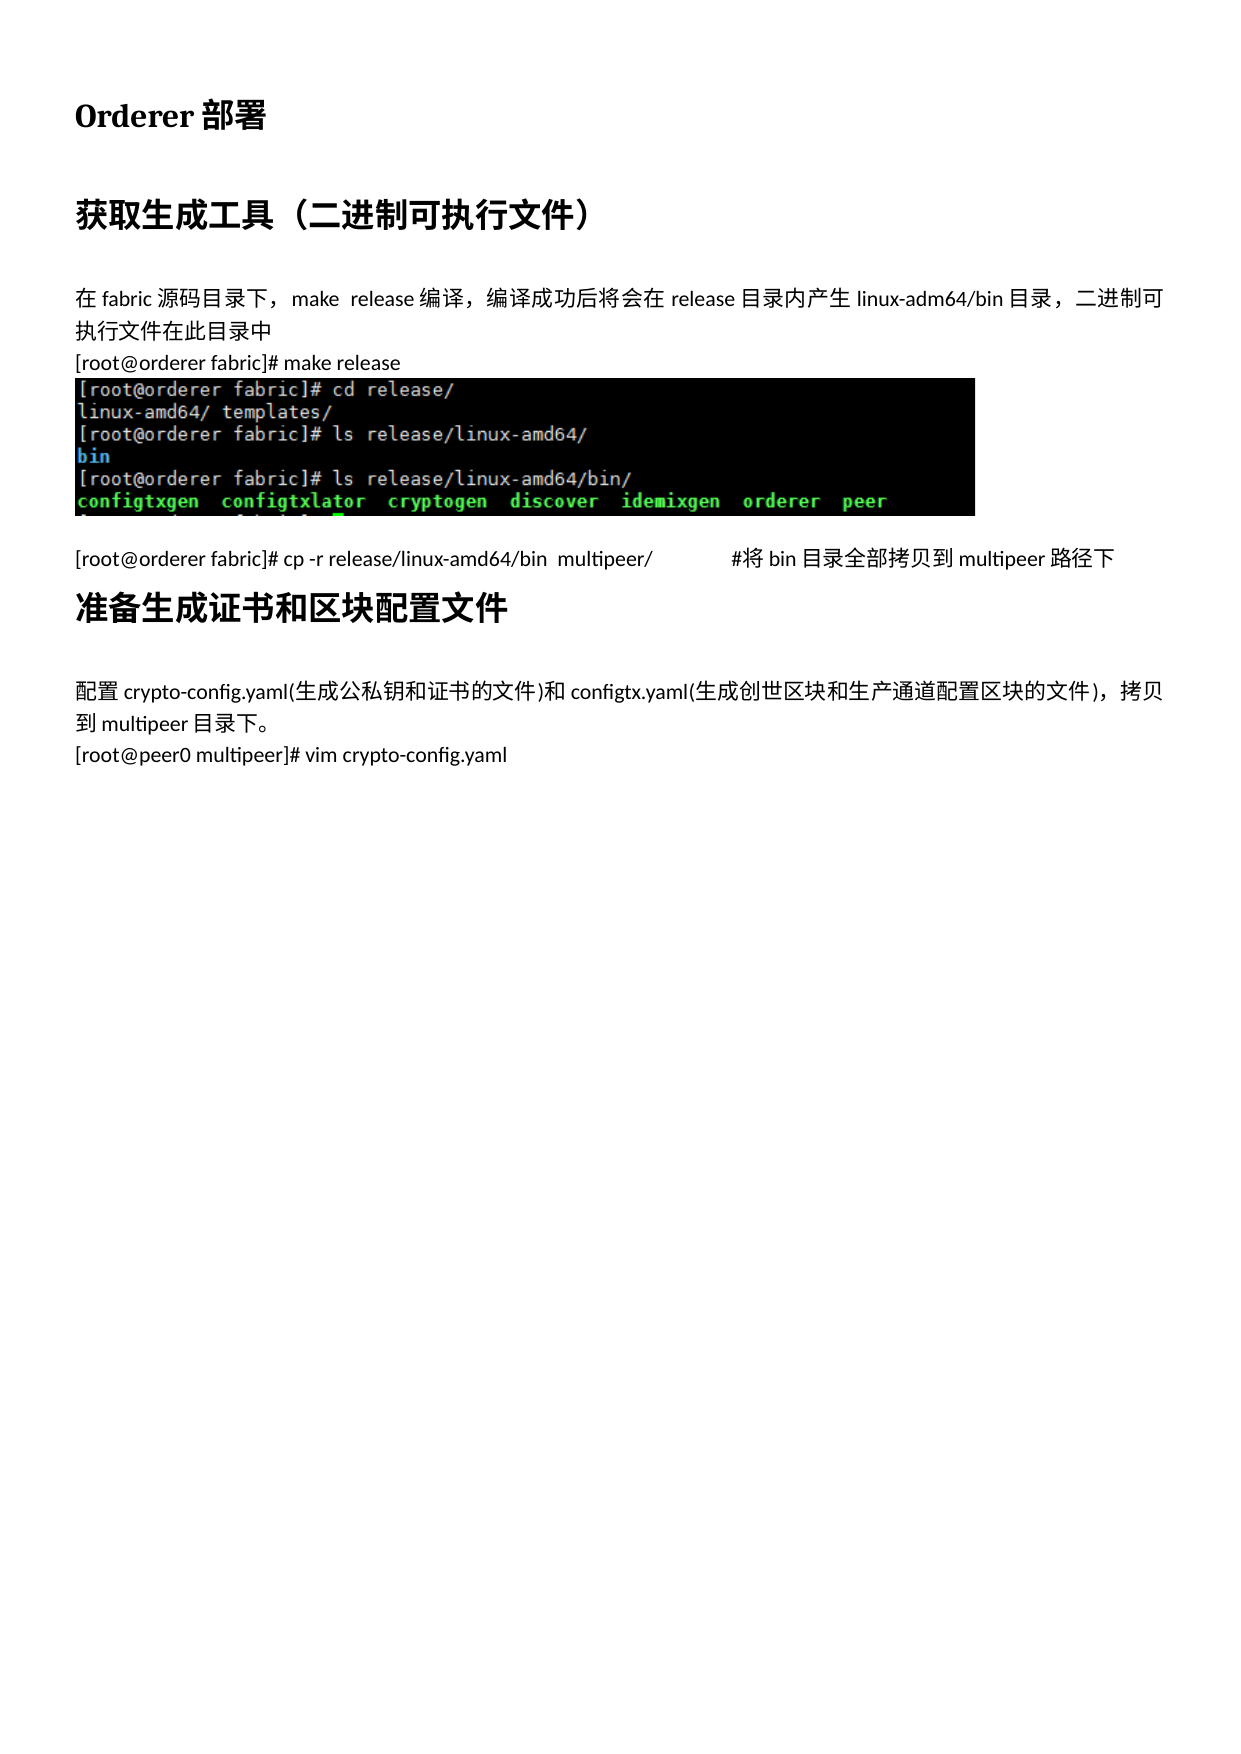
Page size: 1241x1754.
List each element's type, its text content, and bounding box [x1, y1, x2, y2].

text 在fabric源码目录下，make release编译，编译成功后将会在release目录内产生linux-adm64/bin目录，二进制可执行文件在此目录中 [75, 281, 1165, 346]
text [root@orderer fabric]# cp -r release/linux-amd64/bin multipeer/ #将bin目录全部拷贝到multipeer路径下 [75, 541, 1165, 573]
picture [75, 378, 976, 516]
subtitle Orderer部署 [75, 81, 1165, 146]
text [root@peer0 multipeer]# vim crypto-config.yaml [75, 738, 1165, 771]
subtitle 准备生成证书和区块配置文件 [75, 573, 1165, 638]
text 配置crypto-config.yaml(生成公私钥和证书的文件)和configtx.yaml(生成创世区块和生产通道配置区块的文件)，拷贝到multipeer目录下。 [75, 673, 1165, 738]
text [root@orderer fabric]# make release [75, 346, 1165, 378]
subtitle 获取生成工具（二进制可执行文件） [75, 181, 1165, 246]
